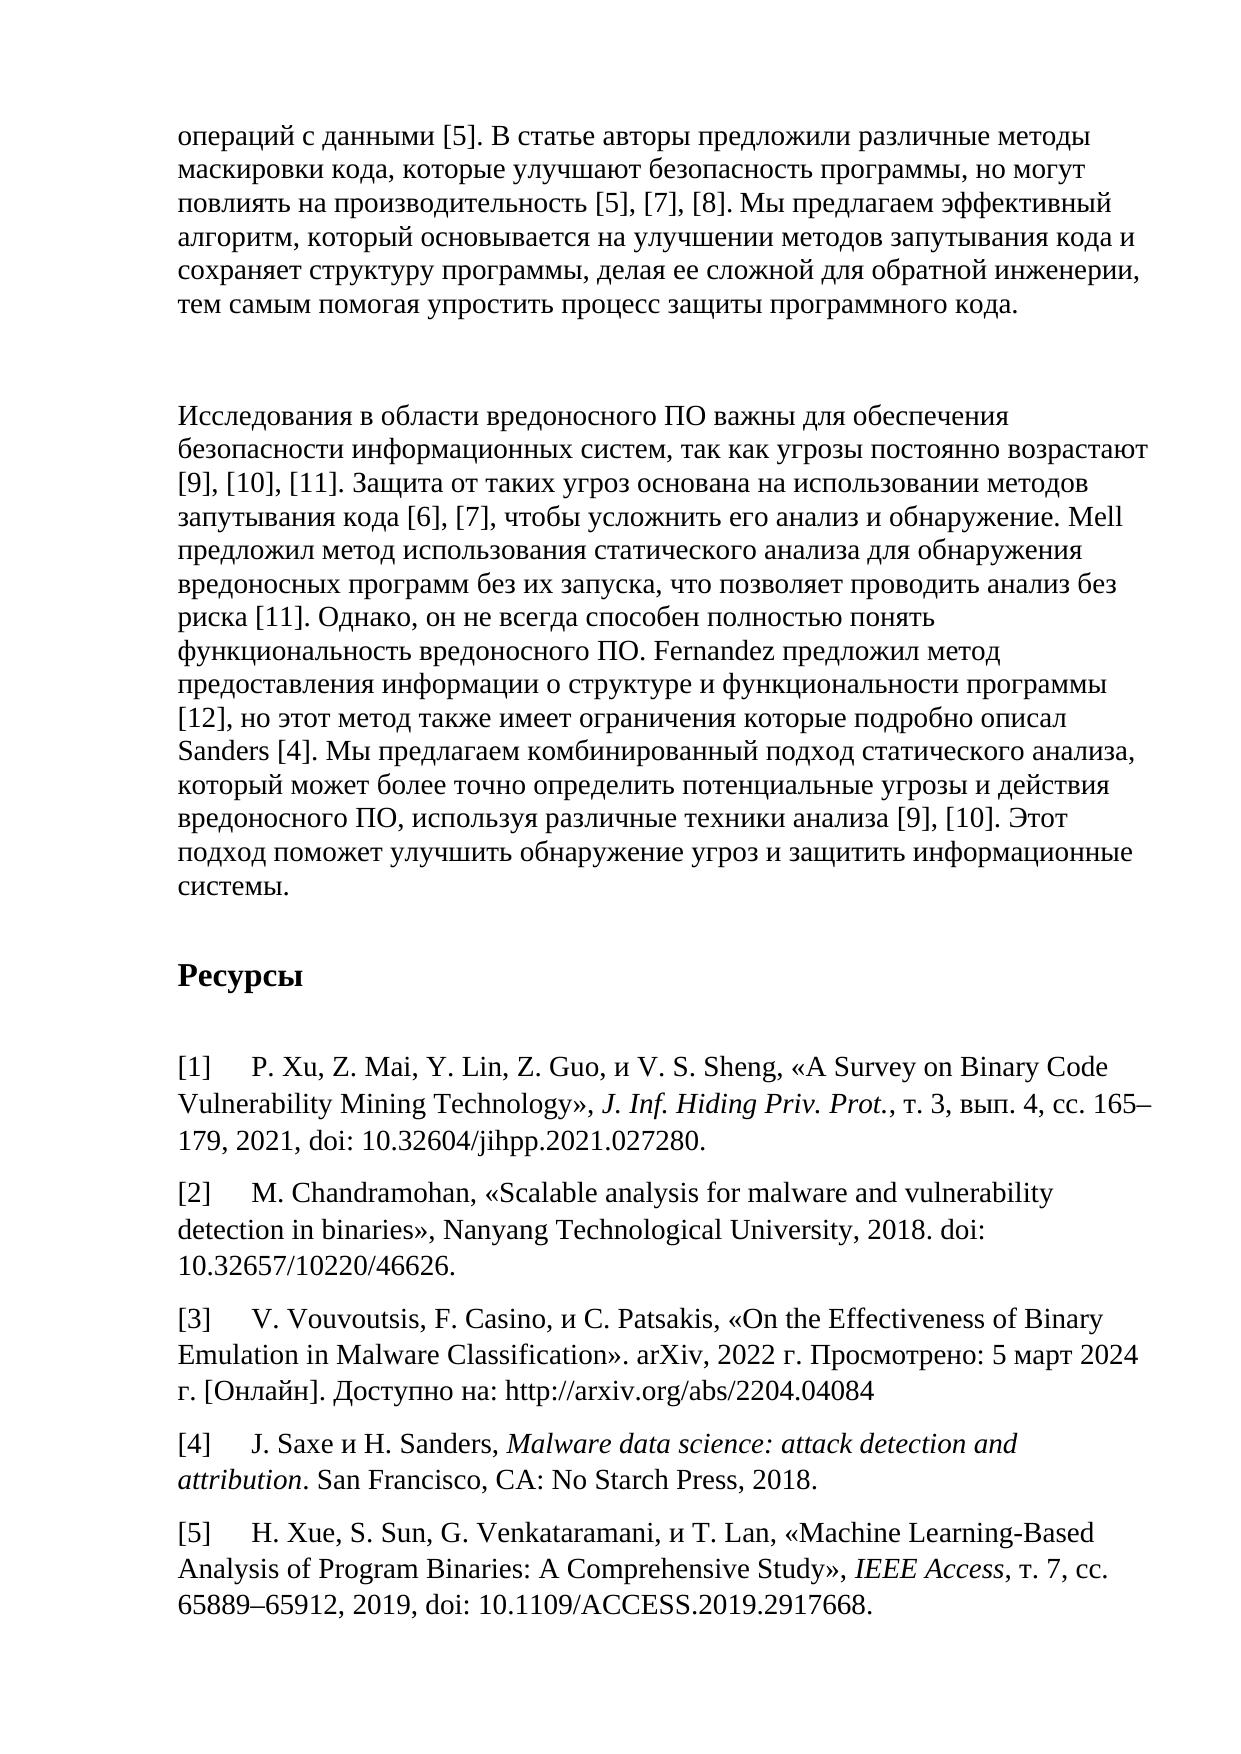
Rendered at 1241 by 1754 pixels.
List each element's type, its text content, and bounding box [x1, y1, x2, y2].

text Ресурсы [177, 955, 1152, 993]
text [2] M. Chandramohan, «Scalable analysis for malware and vulnerability detection in binaries», Nanyang Technological University, 2018. doi: 10.32657/10220/46626. [177, 1176, 1152, 1281]
text [4] J. Saxe и H. Sanders, Malware data science: attack detection and attribution. San Francisco, CA: No Starch Press, 2018. [177, 1426, 1152, 1496]
text [3] V. Vouvoutsis, F. Casino, и C. Patsakis, «On the Effectiveness of Binary Emulation in Malware Classification». arXiv, 2022 г. Просмотрено: 5 март 2024 г. [Онлайн]. Доступно на: http://arxiv.org/abs/2204.04084 [177, 1301, 1152, 1407]
text Исследования в области вредоносного ПО важны для обеспечения безопасности информационных систем, так как угрозы постоянно возрастают [9], [10], [11]. Защита от таких угроз основана на использовании методов запутывания кода [6], [7], чтобы усложнить его анализ и обнаружение. Mell предложил метод использования статического анализа для обнаружения вредоносных программ без их запуска, что позволяет проводить анализ без риска [11]. Однако, он не всегда способен полностью понять функциональность вредоносного ПО. Fernandez предложил метод предоставления информации о структуре и функциональности программы [12], но этот метод также имеет ограничения которые подробно описал Sanders [4]. Мы предлагаем комбинированный подход статического анализа, который может более точно определить потенциальные угрозы и действия вредоносного ПО, используя различные техники анализа [9], [10]. Этот подход поможет улучшить обнаружение угроз и защитить информационные системы. [177, 398, 1152, 901]
text [1] P. Xu, Z. Mai, Y. Lin, Z. Guo, и V. S. Sheng, «A Survey on Binary Code Vulnerability Mining Technology», J. Inf. Hiding Priv. Prot., т. 3, вып. 4, сс. 165–179, 2021, doi: 10.32604/jihpp.2021.027280. [177, 1048, 1152, 1156]
text [5] H. Xue, S. Sun, G. Venkataramani, и T. Lan, «Machine Learning-Based Analysis of Program Binaries: A Comprehensive Study», IEEE Access, т. 7, сс. 65889–65912, 2019, doi: 10.1109/ACCESS.2019.2917668. [177, 1515, 1152, 1621]
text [177, 118, 1152, 319]
